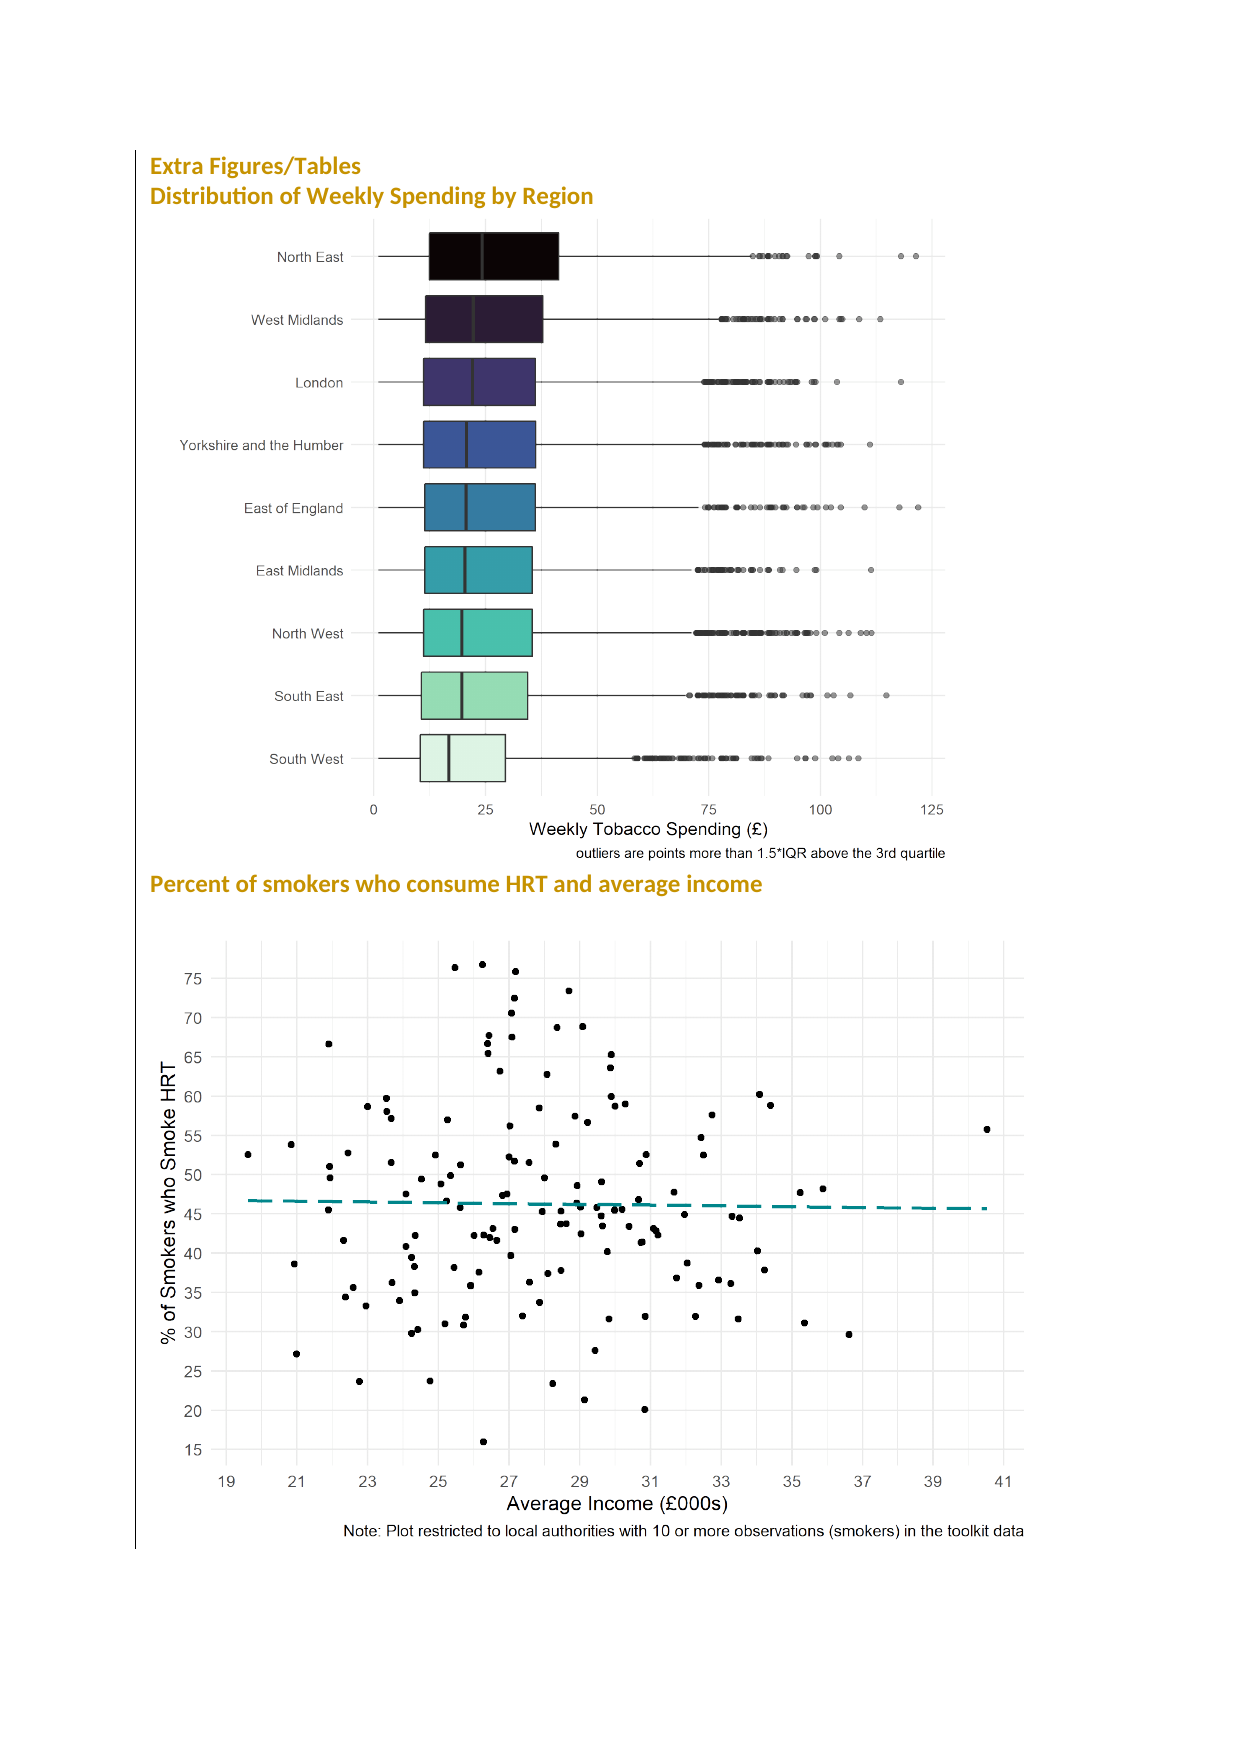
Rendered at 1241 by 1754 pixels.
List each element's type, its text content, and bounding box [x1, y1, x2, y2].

picture [150, 211, 954, 869]
text Percent of smokers who consume HRT and average income [150, 868, 1090, 899]
picture [150, 898, 1033, 1549]
text Distribution of Weekly Spending by Region [150, 181, 1090, 211]
text Extra Figures/Tables [150, 150, 1090, 181]
